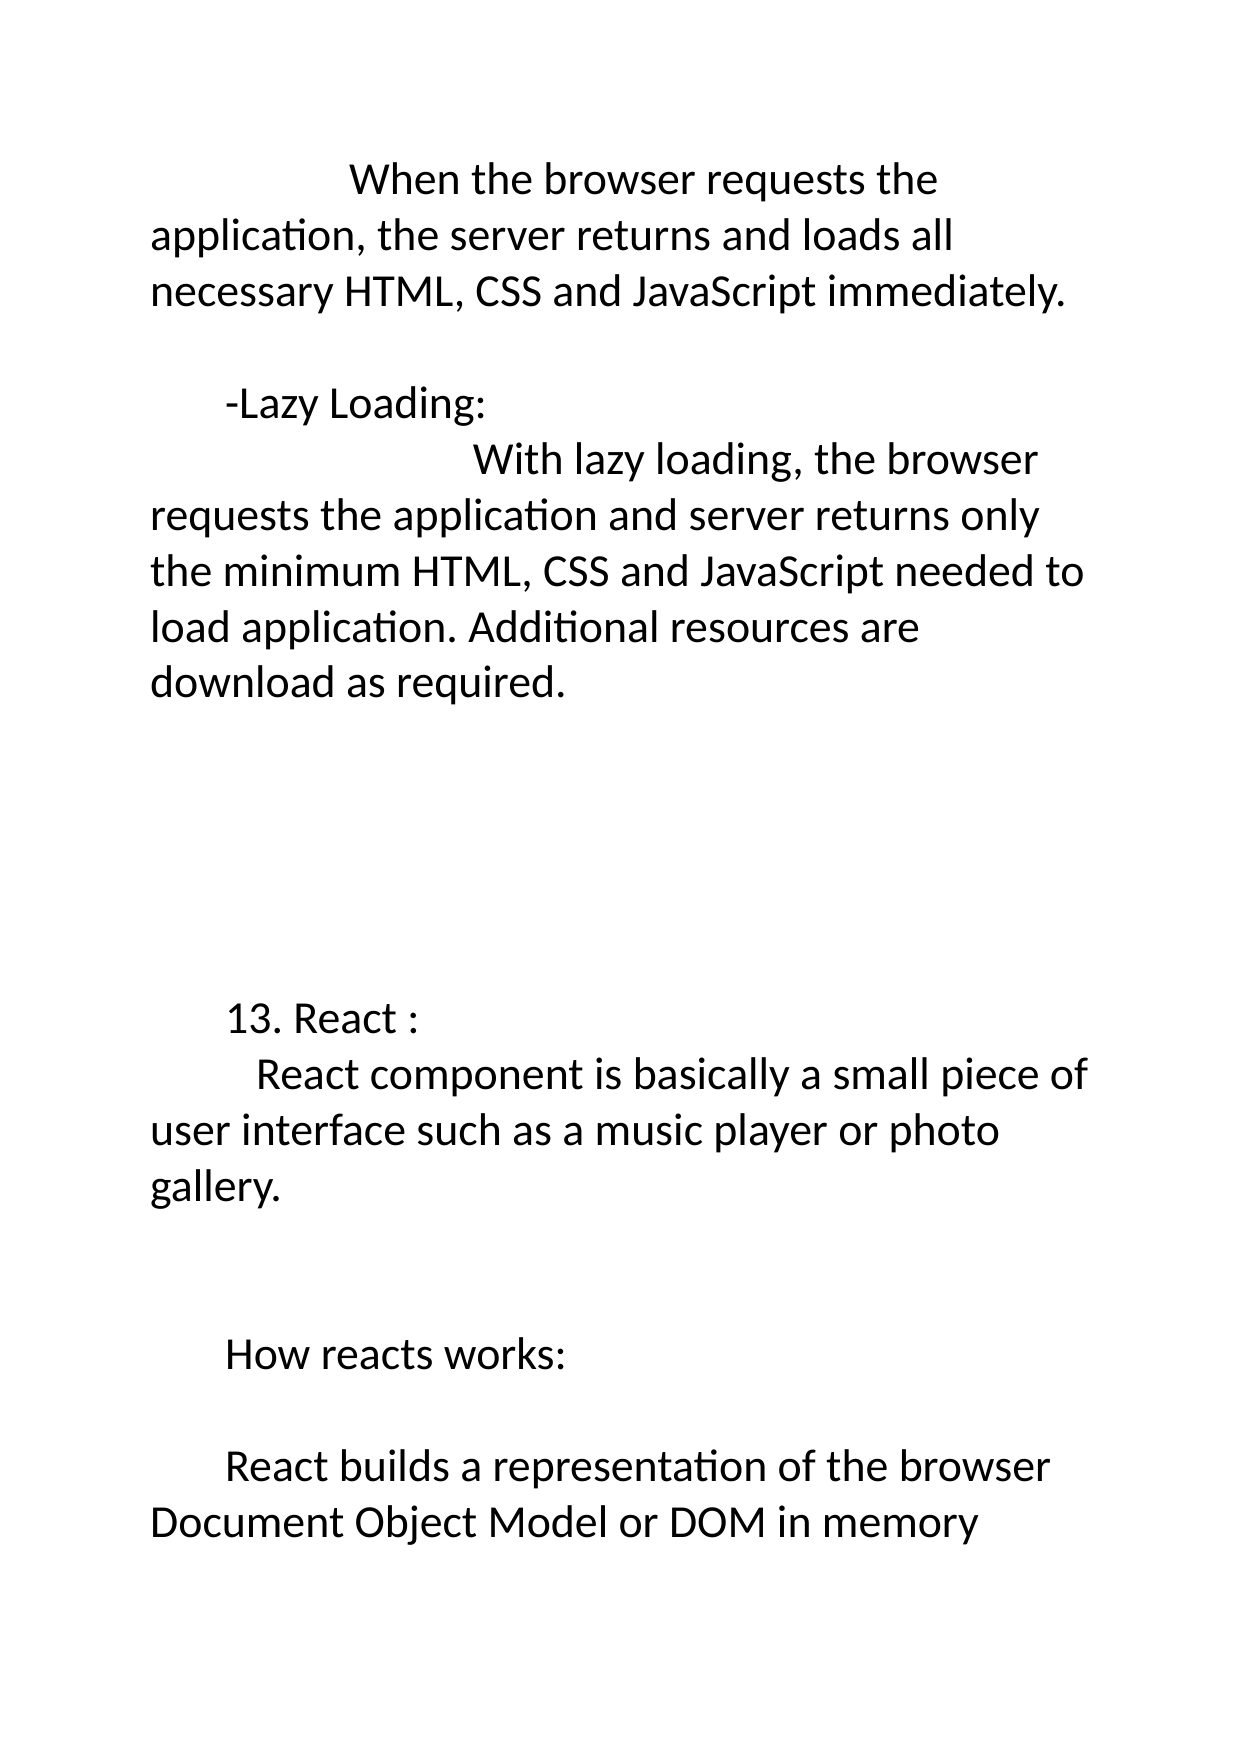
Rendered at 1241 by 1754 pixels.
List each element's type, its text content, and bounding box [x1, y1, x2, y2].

text -Lazy Loading: [150, 374, 1090, 430]
text How reacts works: [150, 1325, 1090, 1381]
text With lazy loading, the browser requests the application and server returns only the minimum HTML, CSS and JavaScript needed to load application. Additional resources are download as required. [150, 430, 1090, 709]
text React component is basically a small piece of user interface such as a music player or photo gallery. [150, 1045, 1090, 1213]
text When the browser requests the application, the server returns and loads all necessary HTML, CSS and JavaScript immediately. [150, 150, 1090, 318]
text 13. React : [150, 989, 1090, 1045]
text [150, 1437, 1090, 1548]
